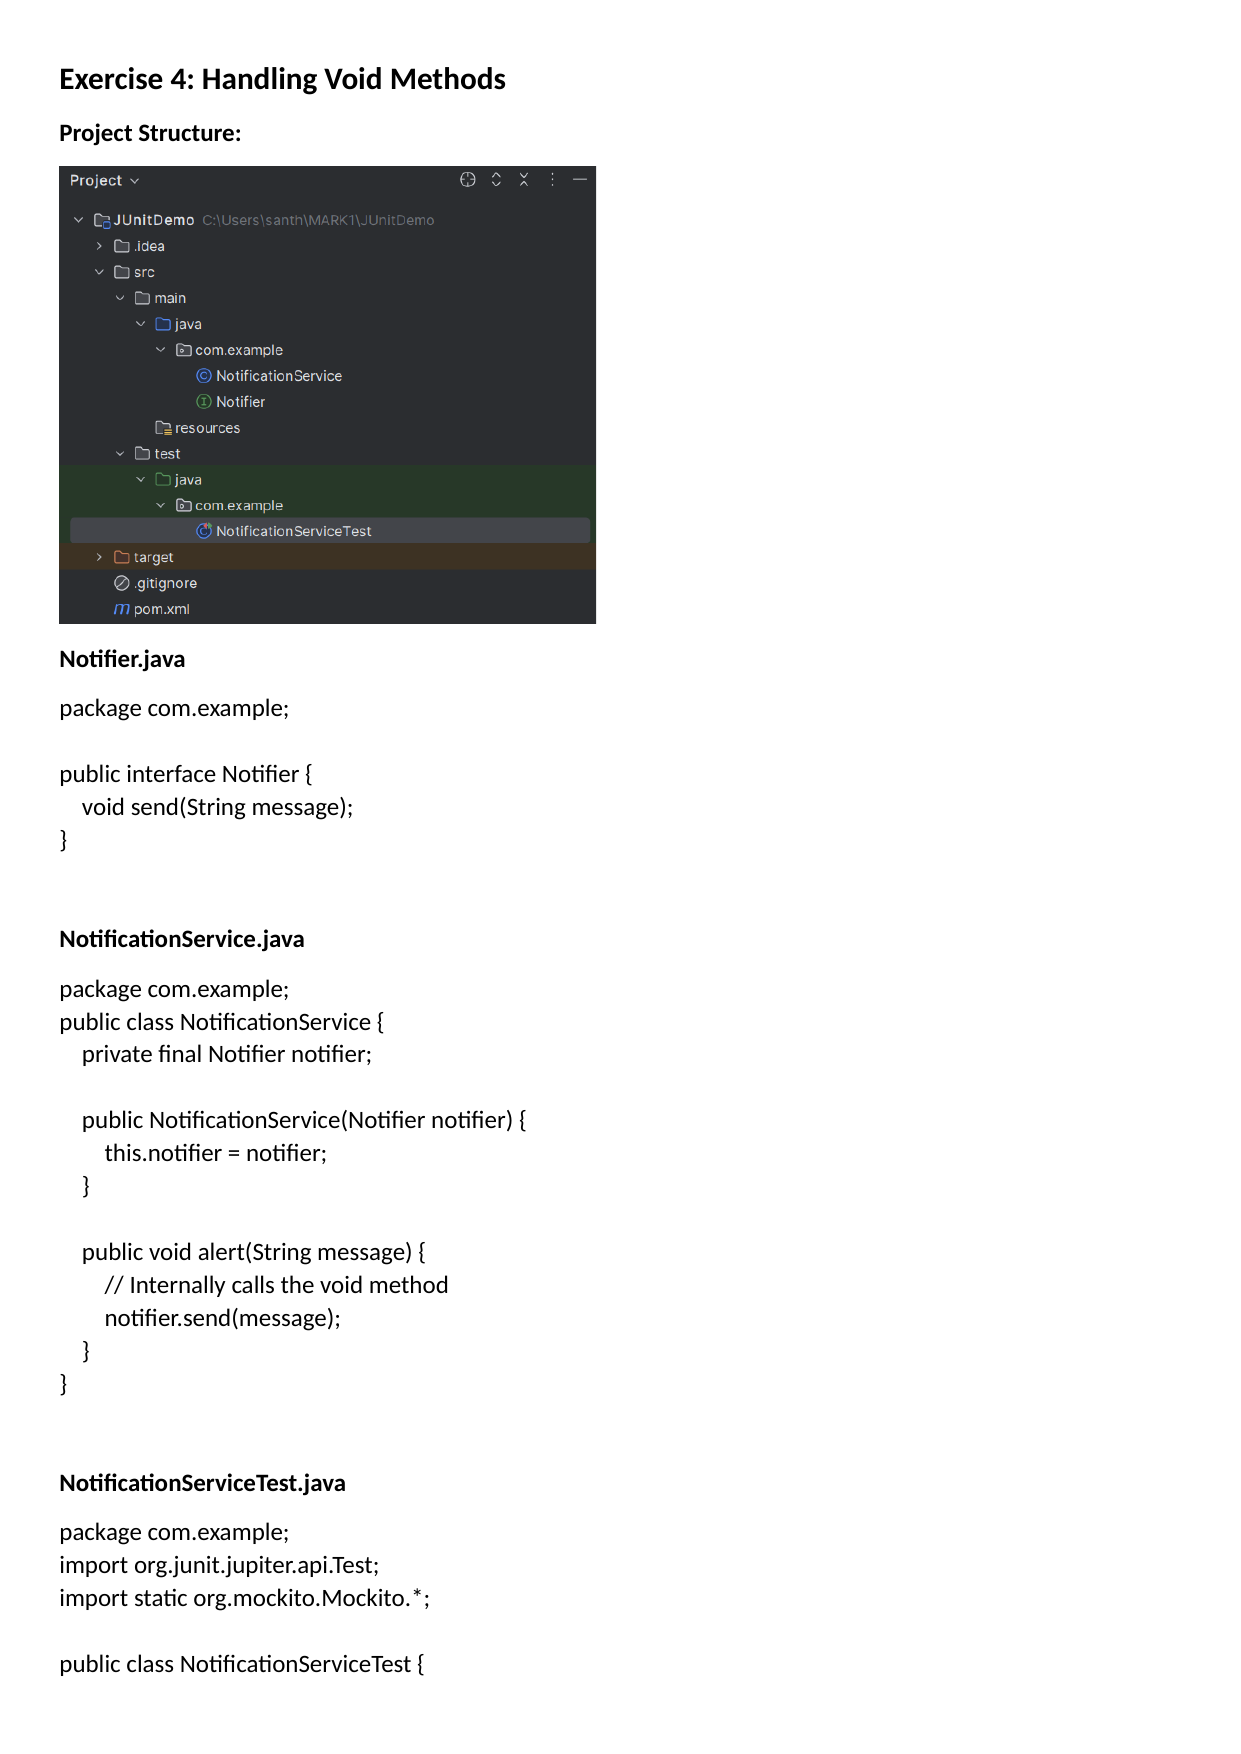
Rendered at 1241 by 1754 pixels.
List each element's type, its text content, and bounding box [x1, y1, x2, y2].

text package com.example; public class NotificationService { private final Notifier notifier; public NotificationService(Notifier notifier) { this.notifier = notifier; } public void alert(String message) { // Internally calls the void method notifier.send(message); } } [59, 973, 1181, 1398]
text Project Structure: [59, 117, 1181, 147]
text NotificationService.java [59, 923, 1181, 954]
text NotificationServiceTest.java [59, 1467, 1181, 1497]
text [59, 1517, 1181, 1679]
text Notifier.java [59, 643, 1181, 673]
picture [59, 166, 597, 624]
text Exercise 4: Handling Void Methods [59, 59, 1181, 97]
text package com.example; public interface Notifier { void send(String message); } [59, 692, 1181, 854]
